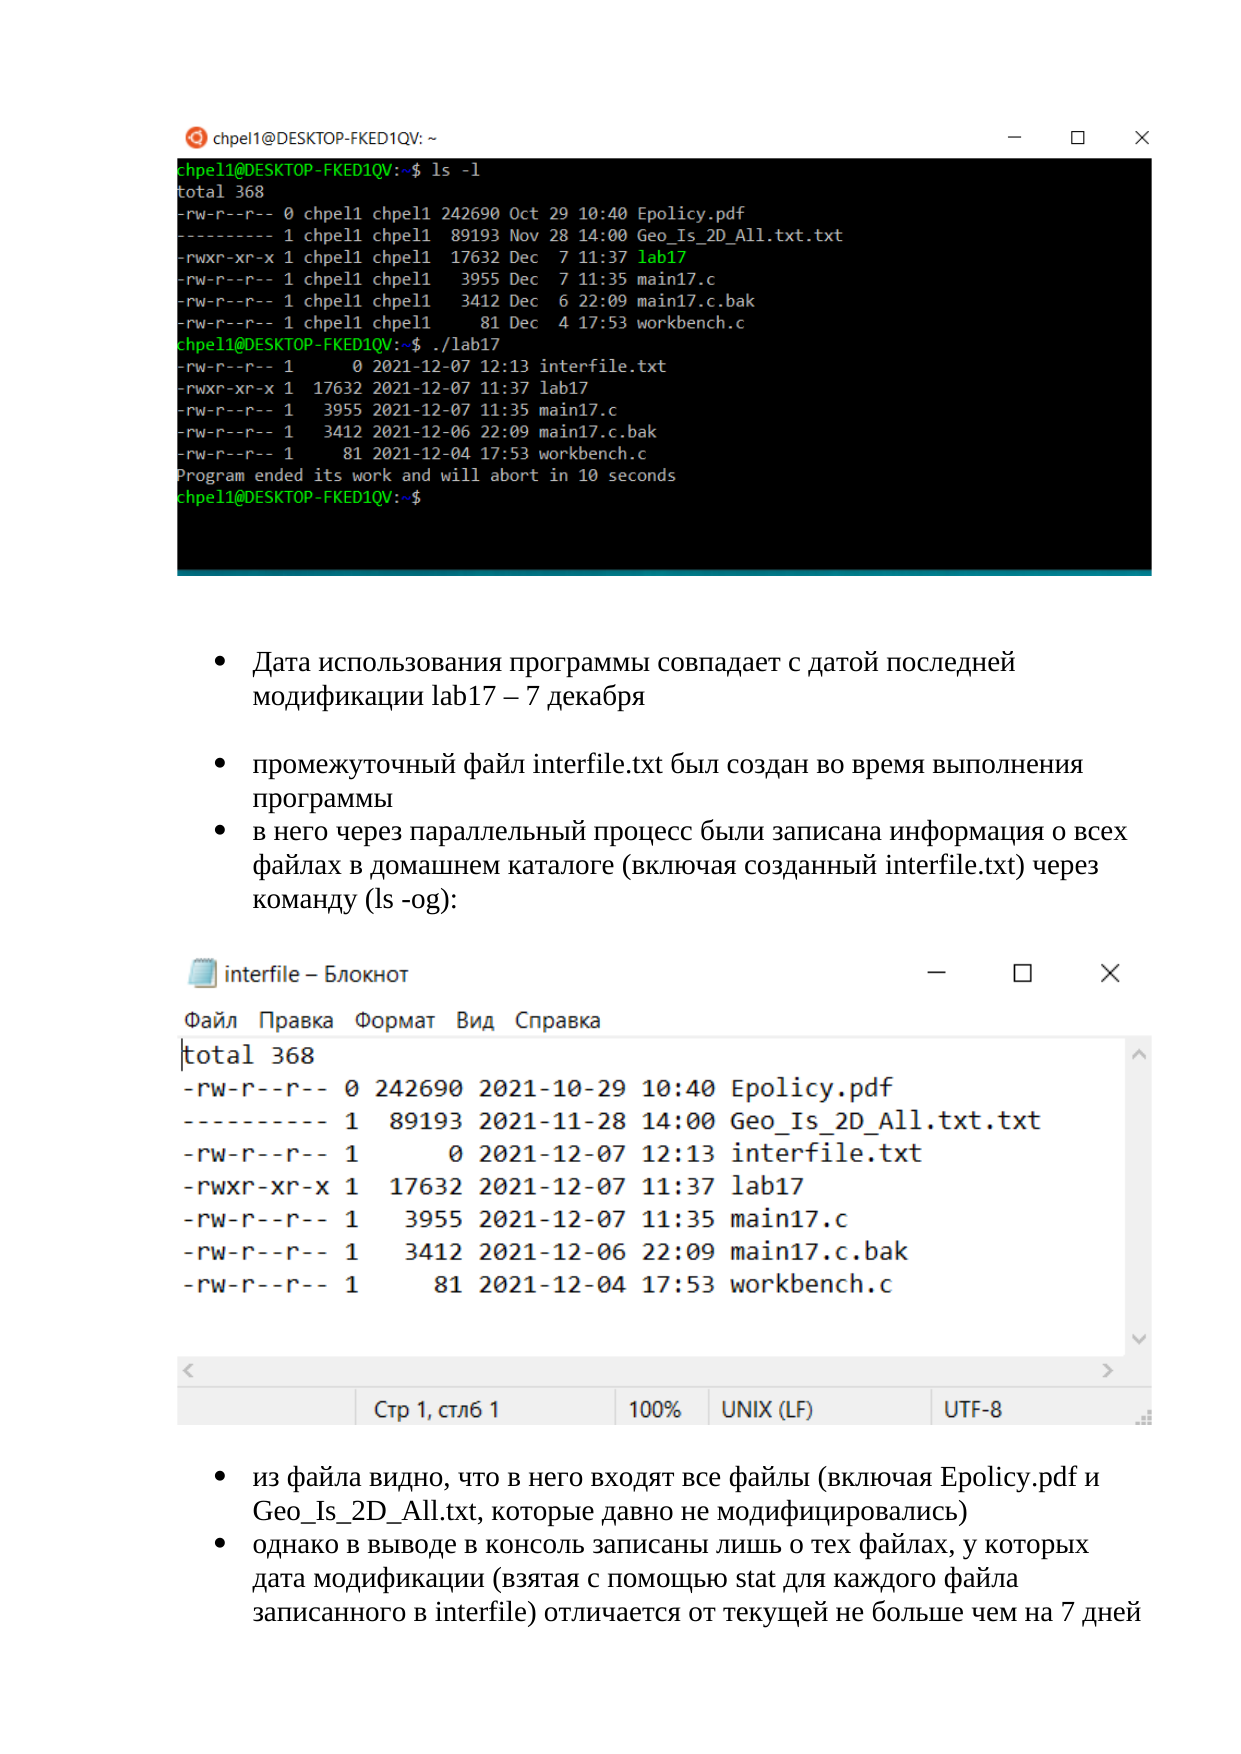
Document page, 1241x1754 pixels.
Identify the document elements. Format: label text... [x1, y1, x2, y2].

list в него через параллельный процесс были записана информация о всех файлах в домашнем каталоге (включая созданный interfile.txt) через команду (ls -og): [215, 813, 1143, 914]
picture [177, 948, 1152, 1425]
list Дата использования программы совпадает с датой последней модификации lab17 – 7 декабря [215, 644, 1143, 712]
list промежуточный файл interfile.txt был создан во время выполнения программы [215, 746, 1143, 813]
picture [177, 118, 1152, 576]
list однако в выводе в консоль записаны лишь о тех файлах, у которых дата модификации (взятая с помощью stat для каждого файла записанного в interfile) отличается от текущей не больше чем на 7 дней [215, 1527, 1143, 1627]
list из файла видно, что в него входят все файлы (включая Epolicy.pdf и Geo_Is_2D_All.txt, которые давно не модифицировались) [215, 1459, 1143, 1527]
